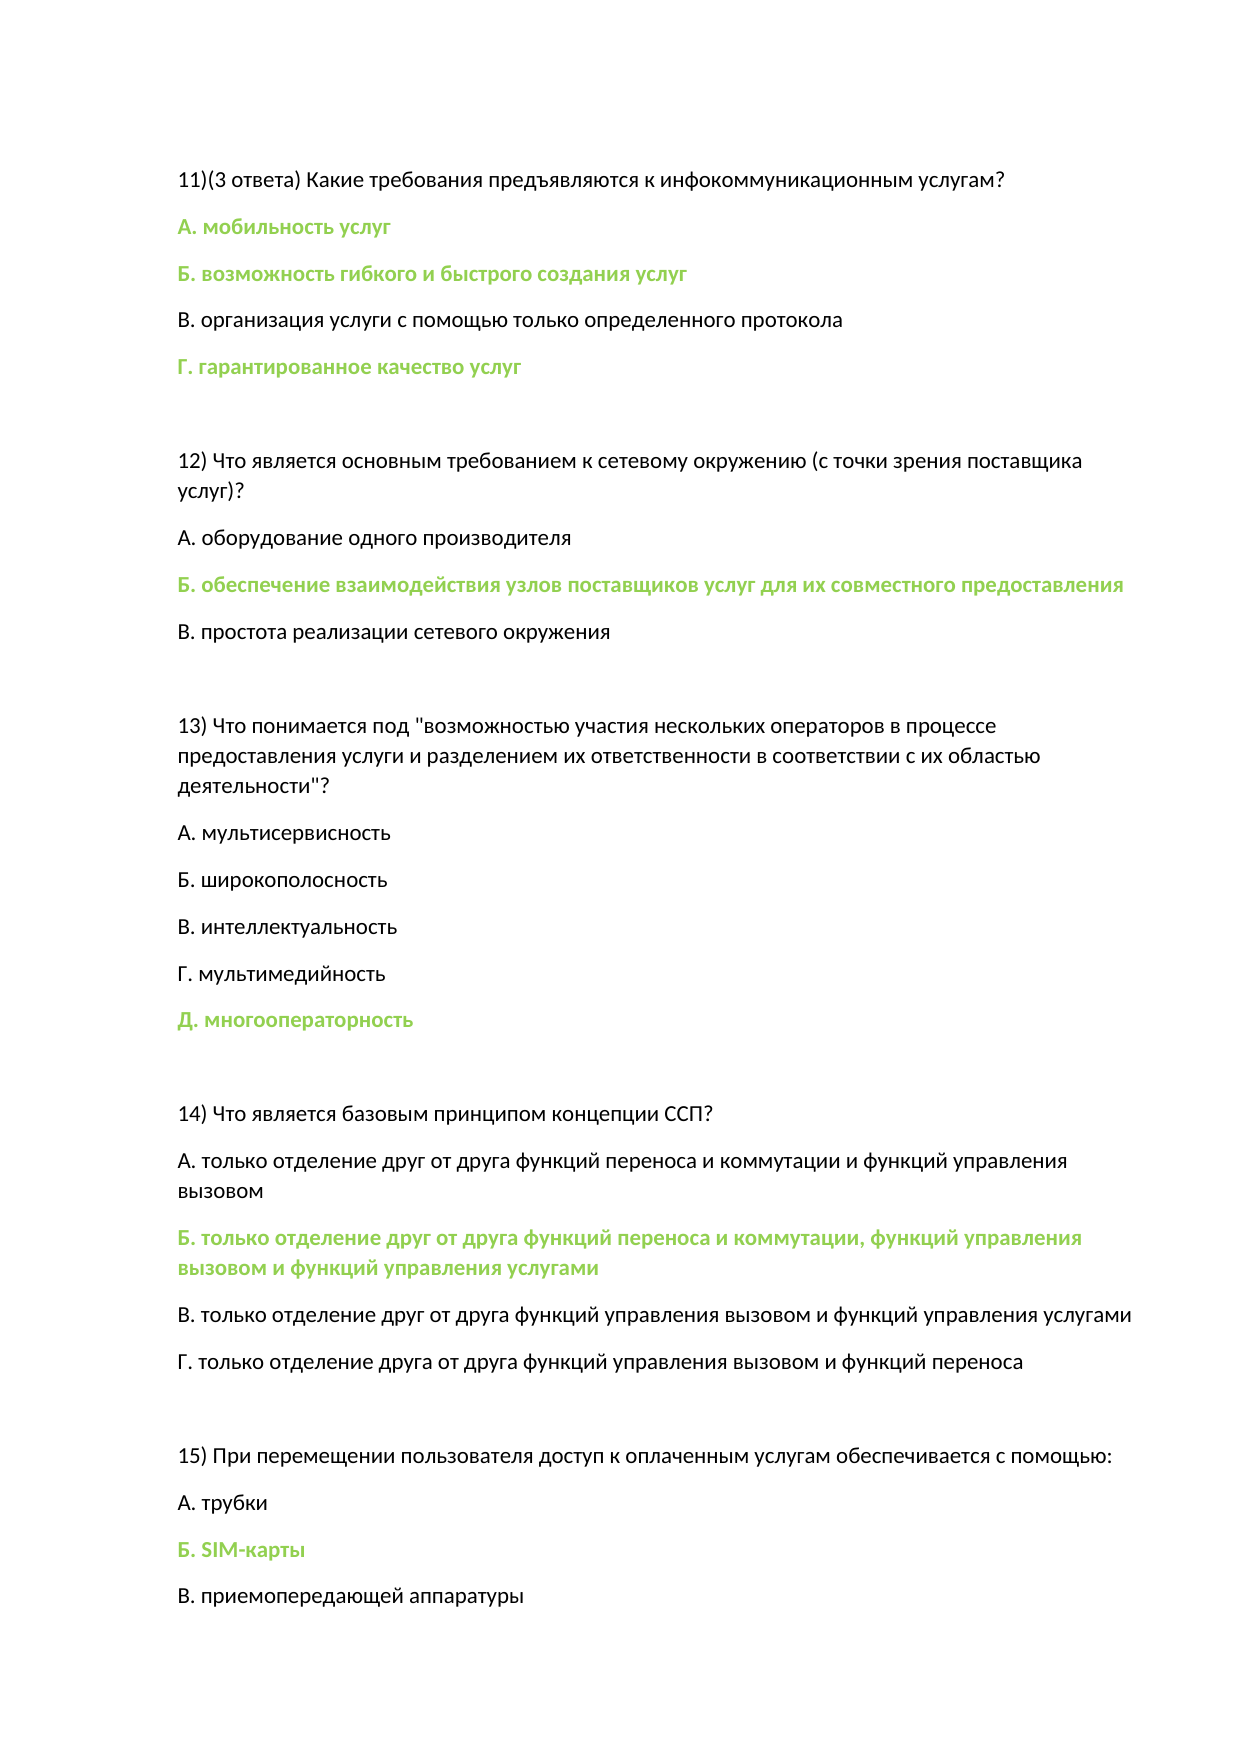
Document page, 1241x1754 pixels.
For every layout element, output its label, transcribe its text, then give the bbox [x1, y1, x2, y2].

text Г. мультимедийность [177, 959, 1152, 987]
text Г. гарантированное качество услуг [177, 352, 1152, 381]
text В. только отделение друг от друга функций управления вызовом и функций управления услугами [177, 1300, 1152, 1328]
text 13) Что понимается под "возможностью участия нескольких операторов в процессе предоставления услуги и разделением их ответственности в соответствии с их областью деятельности"? [177, 711, 1152, 799]
text В. интеллектуальность [177, 912, 1152, 940]
text 14) Что является базовым принципом концепции ССП? [177, 1099, 1152, 1127]
text Д. многооператорность [177, 1006, 1152, 1034]
text А. только отделение друг от друга функций переноса и коммутации и функций управления вызовом [177, 1146, 1152, 1204]
text А. мобильность услуг [177, 212, 1152, 240]
text Б. возможность гибкого и быстрого создания услуг [177, 259, 1152, 287]
text В. организация услуги с помощью только определенного протокола [177, 306, 1152, 334]
text 15) При перемещении пользователя доступ к оплаченным услугам обеспечивается с помощью: [177, 1441, 1152, 1469]
text А. мультисервисность [177, 818, 1152, 846]
text 12) Что является основным требованием к сетевому окружению (с точки зрения поставщика услуг)? [177, 446, 1152, 504]
text Б. обеспечение взаимодействия узлов поставщиков услуг для их совместного предоставления [177, 570, 1152, 598]
text Б. только отделение друг от друга функций переноса и коммутации, функций управления вызовом и функций управления услугами [177, 1223, 1152, 1282]
text Г. только отделение друга от друга функций управления вызовом и функций переноса [177, 1347, 1152, 1375]
text Б. широкополосность [177, 865, 1152, 893]
text В. приемопередающей аппаратуры [177, 1582, 1152, 1610]
text 11)(3 ответа) Какие требования предъявляются к инфокоммуникационным услугам? [177, 165, 1152, 193]
text Б. SIM-карты [177, 1535, 1152, 1563]
text А. трубки [177, 1488, 1152, 1516]
text А. оборудование одного производителя [177, 523, 1152, 551]
text В. простота реализации сетевого окружения [177, 617, 1152, 645]
